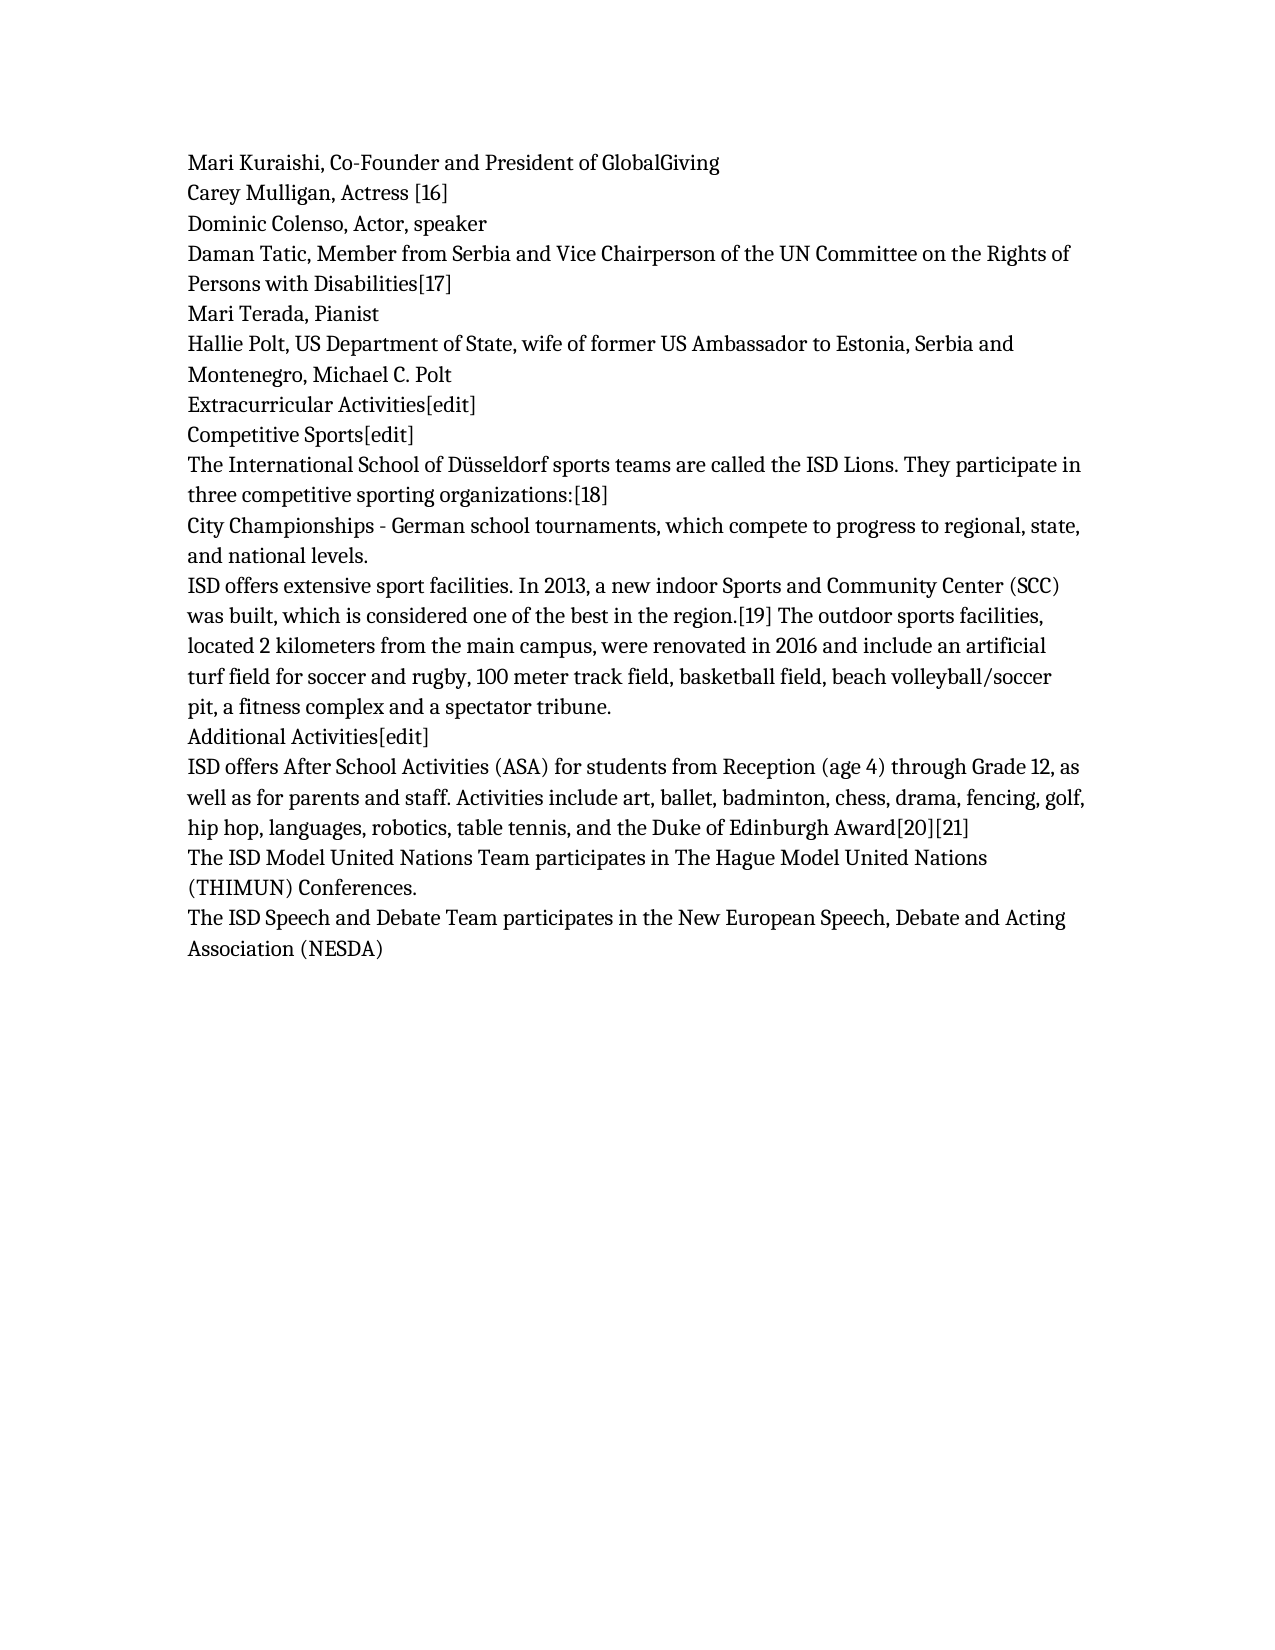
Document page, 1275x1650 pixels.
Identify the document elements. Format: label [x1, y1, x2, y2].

text [187, 150, 1087, 962]
